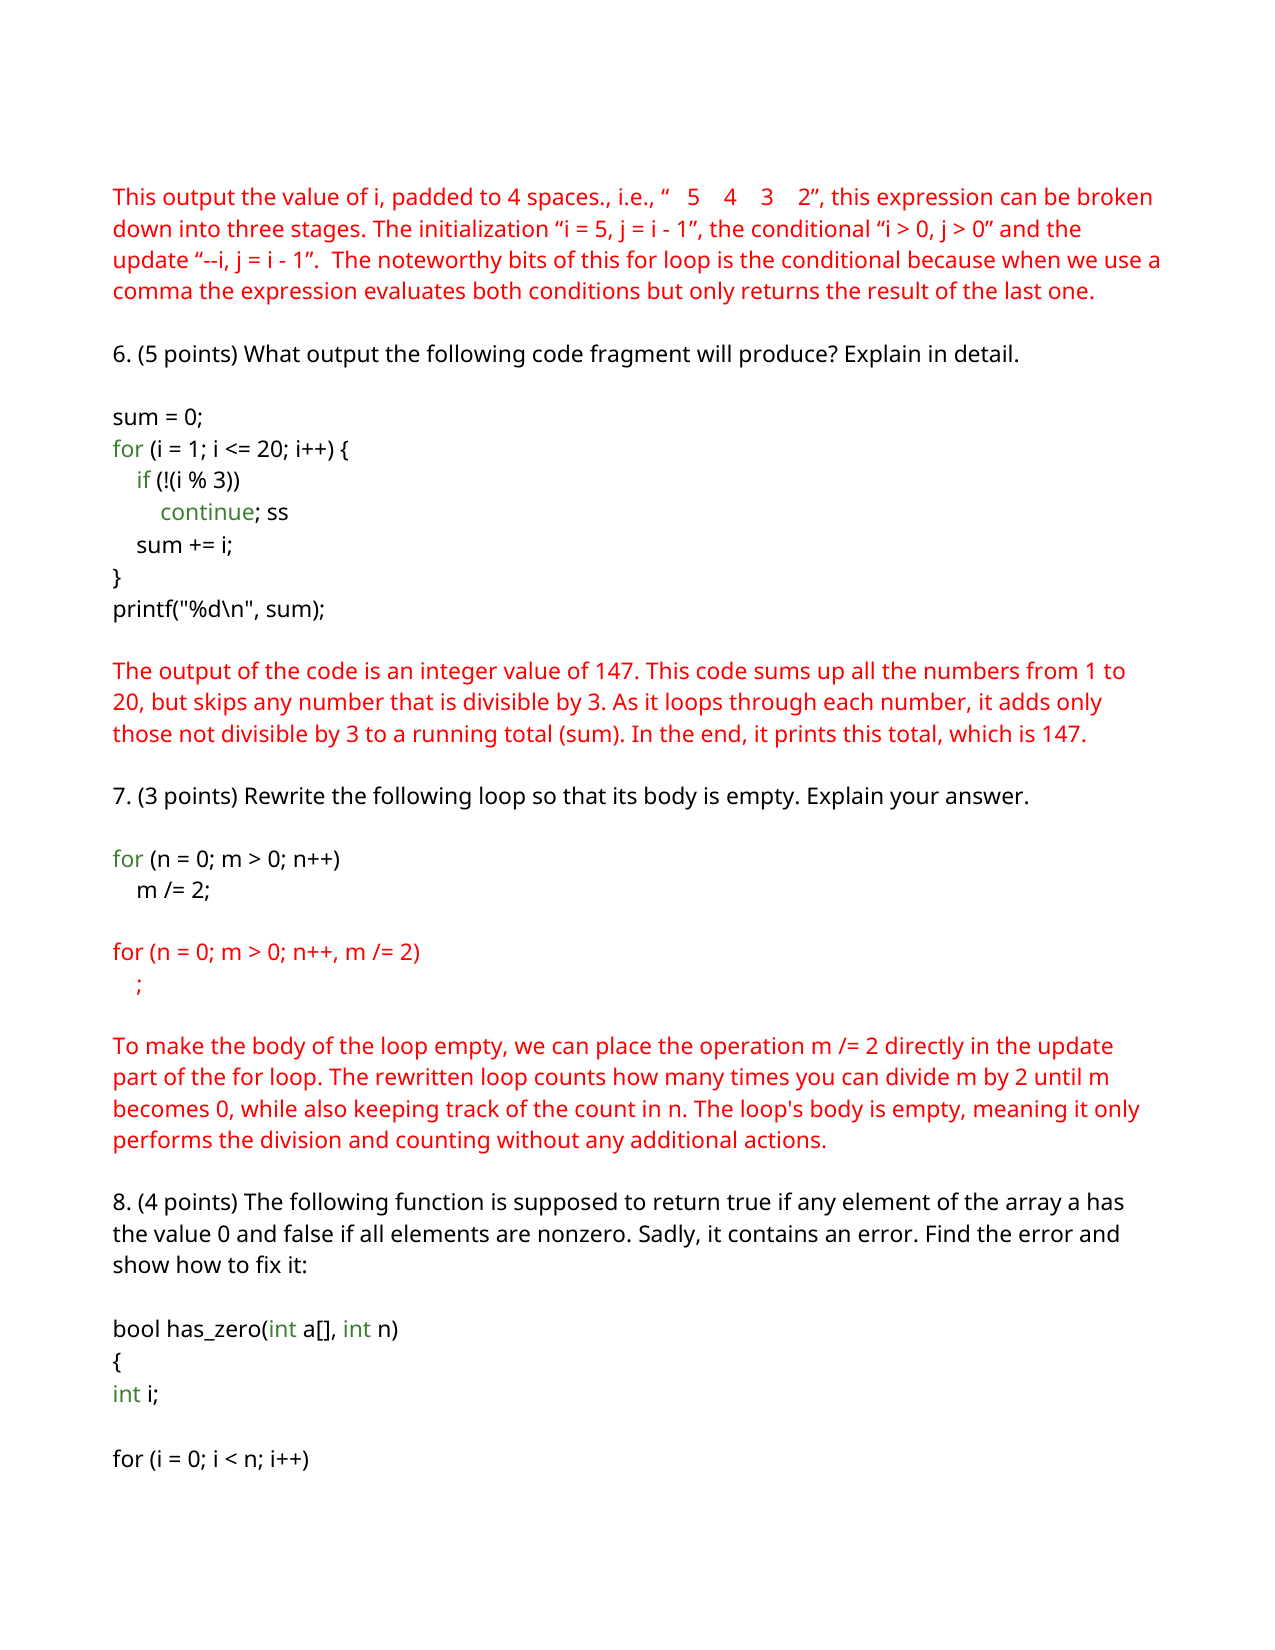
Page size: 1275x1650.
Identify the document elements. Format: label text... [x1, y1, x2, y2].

text 6. (5 points) What output the following code fragment will produce? Explain in detail. [112, 337, 1162, 369]
text m /= 2; [112, 874, 1162, 905]
text for (i = 0; i < n; i++) [112, 1442, 1162, 1474]
text bool has_zero(int a[], int n) [112, 1312, 1162, 1344]
text This output the value of i, padded to 4 spaces., i.e., “ 5 4 3 2”, this expression can be broken down into three stages. The initialization “i = 5, j = i - 1”, the conditional “i > 0, j > 0” and the update “--i, j = i - 1”. The noteworthy bits of this for loop is the conditional because when we use a comma the expression evaluates both conditions but only returns the result of the last one. [112, 181, 1162, 306]
text To make the body of the loop empty, we can place the operation m /= 2 directly in the update part of the for loop. The rewritten loop counts how many times you can divide m by 2 until m becomes 0, while also keeping track of the count in n. The loop's body is empty, meaning it only performs the division and counting without any additional actions. [112, 1030, 1162, 1155]
text ; [112, 967, 1162, 999]
text 8. (4 points) The following function is supposed to return true if any element of the array a has the value 0 and false if all elements are nonzero. Sadly, it contains an error. Find the error and show how to fix it: [112, 1186, 1162, 1280]
text sum += i; [112, 529, 1162, 560]
text { [112, 1345, 1162, 1376]
text 7. (3 points) Rewrite the following loop so that its body is empty. Explain your answer. [112, 780, 1162, 811]
text printf("%d\n", sum); [112, 592, 1162, 624]
text for (n = 0; m > 0; n++, m /= 2) [112, 936, 1162, 967]
text continue; ss [112, 496, 1162, 527]
text sum = 0; [112, 401, 1162, 432]
text int i; [112, 1377, 1162, 1409]
text The output of the code is an integer value of 147. This code sums up all the numbers from 1 to 20, but skips any number that is divisible by 3. As it loops through each number, it adds only those not divisible by 3 to a running total (sum). In the end, it prints this total, which is 147. [112, 655, 1162, 749]
text } [112, 561, 1162, 592]
text for (i = 1; i <= 20; i++) { [112, 432, 1162, 464]
text for (n = 0; m > 0; n++) [112, 842, 1162, 874]
text if (!(i % 3)) [112, 464, 1162, 495]
